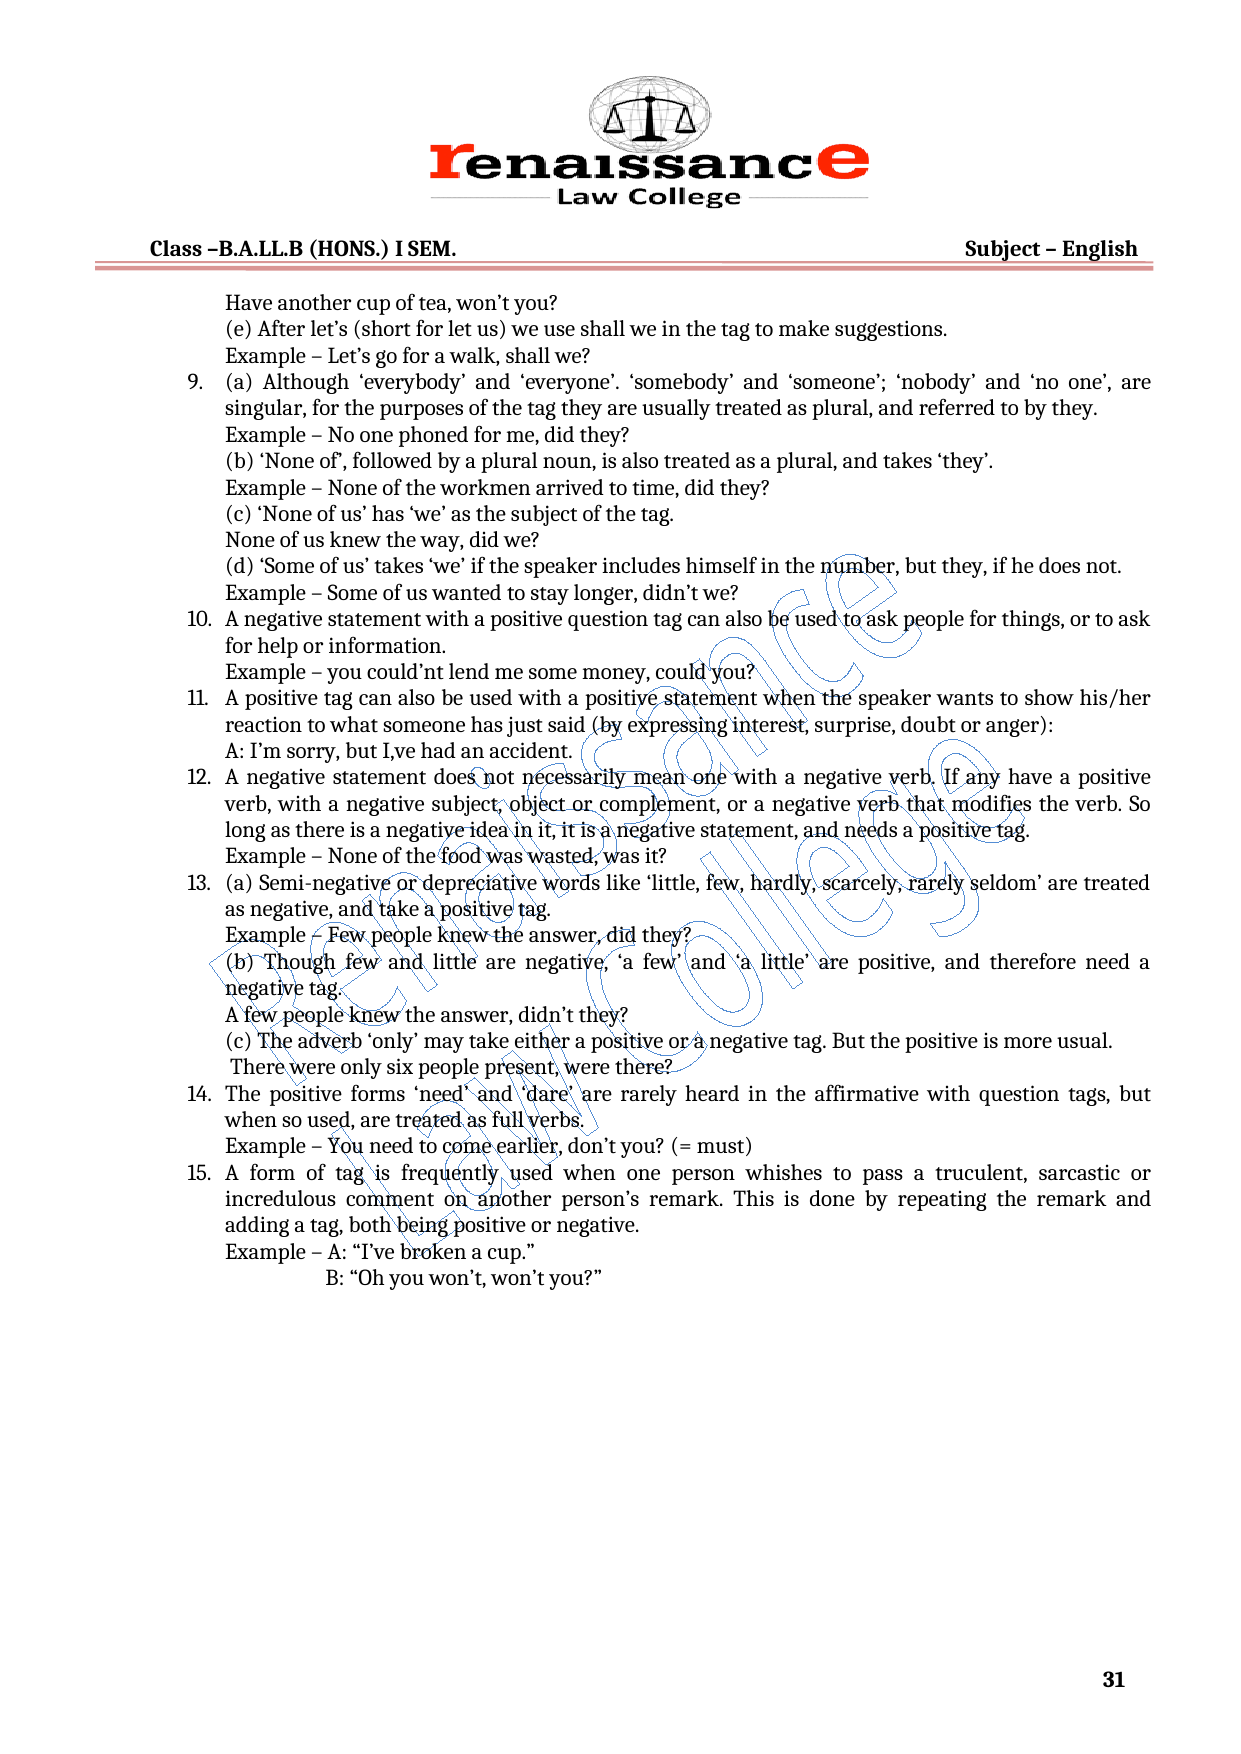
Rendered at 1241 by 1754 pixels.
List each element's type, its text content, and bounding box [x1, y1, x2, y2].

list Example – None of the food was wasted, was it? [225, 843, 1153, 869]
list Example – you could’nt lend me some money, could you? [225, 659, 1153, 685]
list Example – You need to come earlier, don’t you? (= must) [225, 1133, 1153, 1159]
list A few people knew the answer, didn’t they? [225, 1001, 1153, 1028]
list Example – No one phoned for me, did they? [225, 422, 1153, 448]
list A negative statement does not necessarily mean one with a negative verb. If any have a positive verb, with a negative subject, object or complement, or a negative verb that modifies the verb. So long as there is a negative idea in it, it is a negative statement, and needs a positive tag. [187, 764, 1153, 843]
list A: I’m sorry, but I,ve had an accident. [225, 738, 1153, 764]
list (c) The adverb ‘only’ may take either a positive or a negative tag. But the positive is more usual. [225, 1028, 1153, 1054]
list (a) Semi-negative or depreciative words like ‘little, few, hardly, scarcely, rarely seldom’ are treated as negative, and take a positive tag. [187, 869, 1153, 922]
list (a) Although ‘everybody’ and ‘everyone’. ‘somebody’ and ‘someone’; ‘nobody’ and ‘no one’, are singular, for the purposes of the tag they are usually treated as plural, and referred to by they. [187, 369, 1153, 422]
list None of us knew the way, did we? [225, 527, 1153, 553]
list (e) After let’s (short for let us) we use shall we in the tag to make suggestions. [225, 316, 1153, 342]
list A form of tag is frequently used when one person whishes to pass a truculent, sarcastic or incredulous comment on another person’s remark. This is done by repeating the remark and adding a tag, both being positive or negative. [187, 1159, 1153, 1238]
list The positive forms ‘need’ and ‘dare’ are rarely heard in the affirmative with question tags, but when so used, are treated as full verbs. [187, 1080, 1153, 1133]
list Have another cup of tea, won’t you? [225, 290, 1153, 316]
list There were only six people present, were there? [225, 1054, 1153, 1080]
list (b) ‘None of’, followed by a plural noun, is also treated as a plural, and takes ‘they’. [225, 448, 1153, 474]
picture [406, 75, 897, 209]
list (d) ‘Some of us’ takes ‘we’ if the speaker includes himself in the number, but they, if he does not. [225, 553, 1153, 580]
list Example – Some of us wanted to stay longer, didn’t we? [225, 580, 1153, 606]
list B: “Oh you won’t, won’t you?” [225, 1265, 1153, 1291]
list Example – A: “I’ve broken a cup.” [225, 1238, 1153, 1265]
list A positive tag can also be used with a positive statement when the speaker wants to show his/her reaction to what someone has just said (by expressing interest, surprise, doubt or anger): [187, 685, 1153, 738]
list (c) ‘None of us’ has ‘we’ as the subject of the tag. [225, 501, 1153, 527]
list Example – None of the workmen arrived to time, did they? [225, 474, 1153, 501]
list Example – Let’s go for a walk, shall we? [225, 342, 1153, 369]
list (b) Though few and little are negative, ‘a few’ and ‘a little’ are positive, and therefore need a negative tag. [225, 949, 1153, 1001]
list Example – Few people knew the answer, did they? [225, 922, 1153, 949]
list A negative statement with a positive question tag can also be used to ask people for things, or to ask for help or information. [187, 606, 1153, 659]
